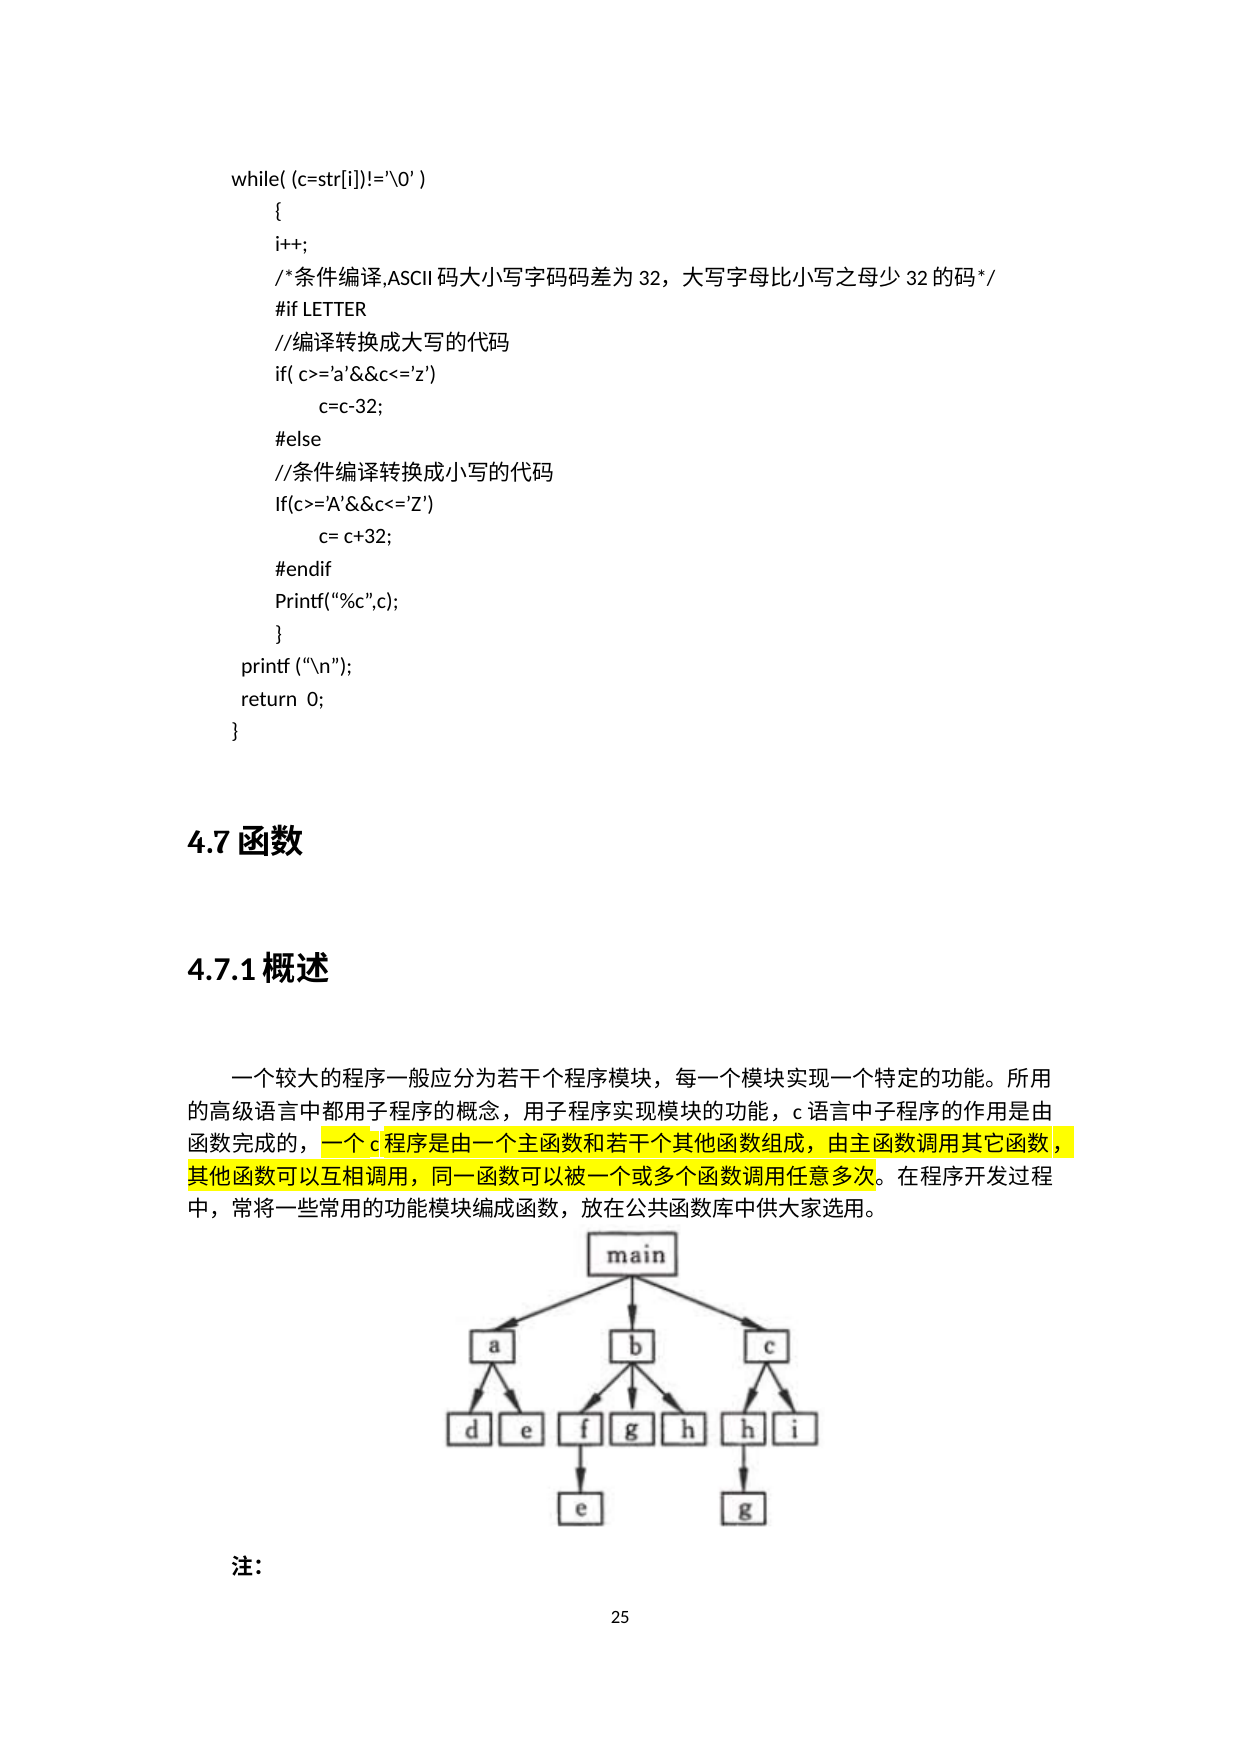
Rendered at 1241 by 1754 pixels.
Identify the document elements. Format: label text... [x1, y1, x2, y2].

text } [187, 617, 1053, 649]
text #else [187, 422, 1053, 454]
text /*条件编译,ASCII码大小写字码码差为32，大写字母比小写之母少32的码*/ [187, 259, 1053, 292]
text c=c-32; [231, 389, 1053, 422]
text #endif [187, 552, 1053, 584]
text return 0; [187, 682, 1053, 714]
text #if LETTER [231, 292, 1053, 324]
text printf (“\n”); [187, 649, 1053, 682]
subtitle 4.7.1概述 [187, 934, 1053, 999]
text i++; [187, 227, 1053, 259]
text If(c>=’A’&&c<=’Z’) [187, 487, 1053, 519]
text //条件编译转换成小写的代码 [187, 454, 1053, 487]
text //编译转换成大写的代码 [231, 324, 1053, 357]
text while( (c=str[i])!=’\0’ ) [187, 162, 1053, 194]
text 注： [187, 1548, 1053, 1581]
subtitle 4.7函数 [187, 807, 1053, 872]
text { [187, 194, 1053, 227]
text c= c+32; [187, 519, 1053, 552]
text 一个较大的程序一般应分为若干个程序模块，每一个模块实现一个特定的功能。所用的高级语言中都用子程序的概念，用子程序实现模块的功能，c语言中子程序的作用是由函数完成的，一个c程序是由一个主函数和若干个其他函数组成，由主函数调用其它函数，其他函数可以互相调用，同一函数可以被一个或多个函数调用任意多次。在程序开发过程中，常将一些常用的功能模块编成函数，放在公共函数库中供大家选用。 [187, 1061, 1053, 1223]
text if( c>=’a’&&c<=’z’) [231, 357, 1053, 389]
text } [187, 714, 1053, 747]
text Printf(“%c”,c); [187, 584, 1053, 617]
